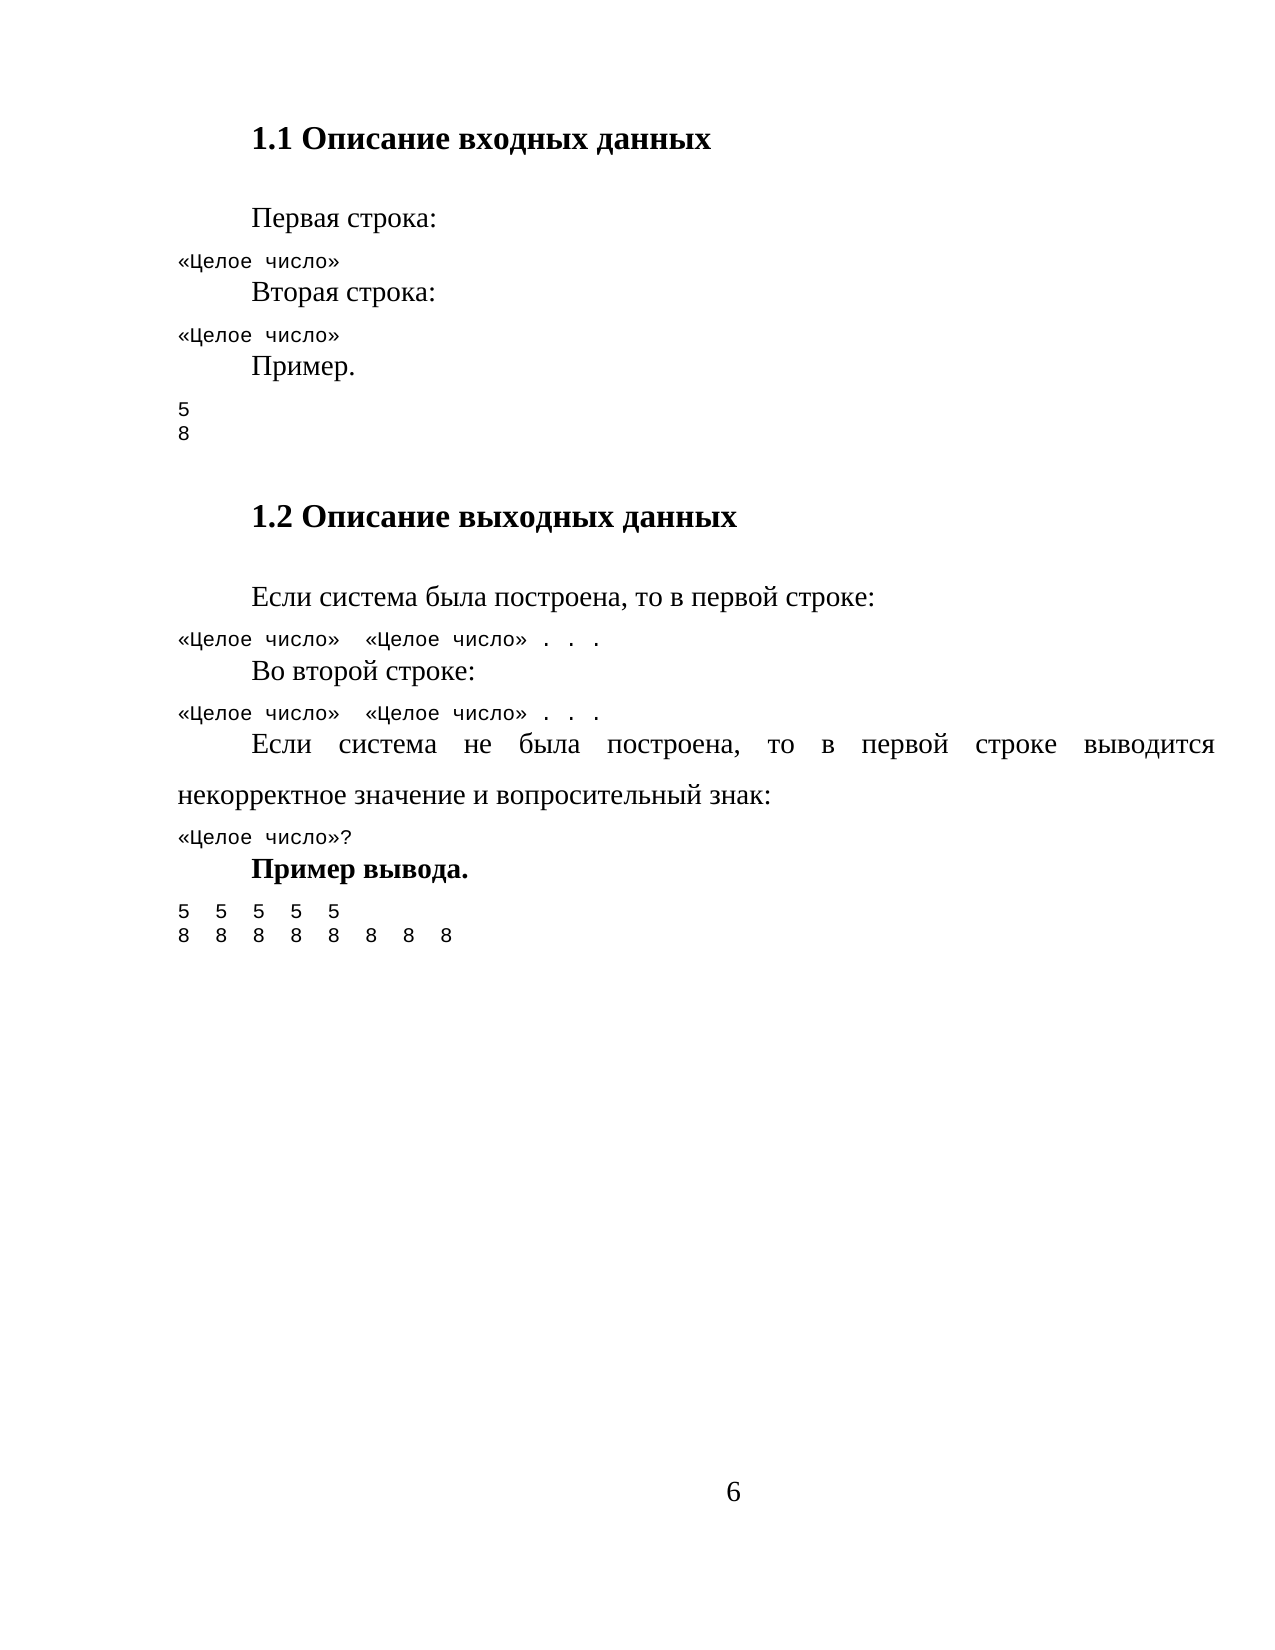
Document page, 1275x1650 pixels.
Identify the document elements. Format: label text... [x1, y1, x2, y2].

text «Целое число» «Целое число» . . . [177, 703, 1216, 727]
text 8 8 8 8 8 8 8 8 [177, 925, 1216, 948]
text «Целое число» [177, 325, 1216, 348]
subtitle 1.2 Описание выходных данных [177, 496, 1216, 534]
text Если система была построена, то в первой строке: [177, 579, 1216, 612]
text «Целое число» «Целое число» . . . [177, 629, 1216, 653]
text 8 [177, 422, 1216, 446]
text 5 5 5 5 5 [177, 901, 1216, 925]
text 5 [177, 399, 1216, 422]
text Пример вывода. [177, 851, 1216, 884]
text Пример. [177, 348, 1216, 382]
text Вторая строка: [177, 274, 1216, 308]
text Если система не была построена, то в первой строке выводится некорректное значение и вопросительный знак: [177, 727, 1216, 810]
text Первая строка: [177, 201, 1216, 234]
text «Целое число» [177, 251, 1216, 274]
text «Целое число»? [177, 827, 1216, 851]
subtitle 1.1 Описание входных данных [177, 118, 1216, 156]
text Во второй строке: [177, 653, 1216, 686]
